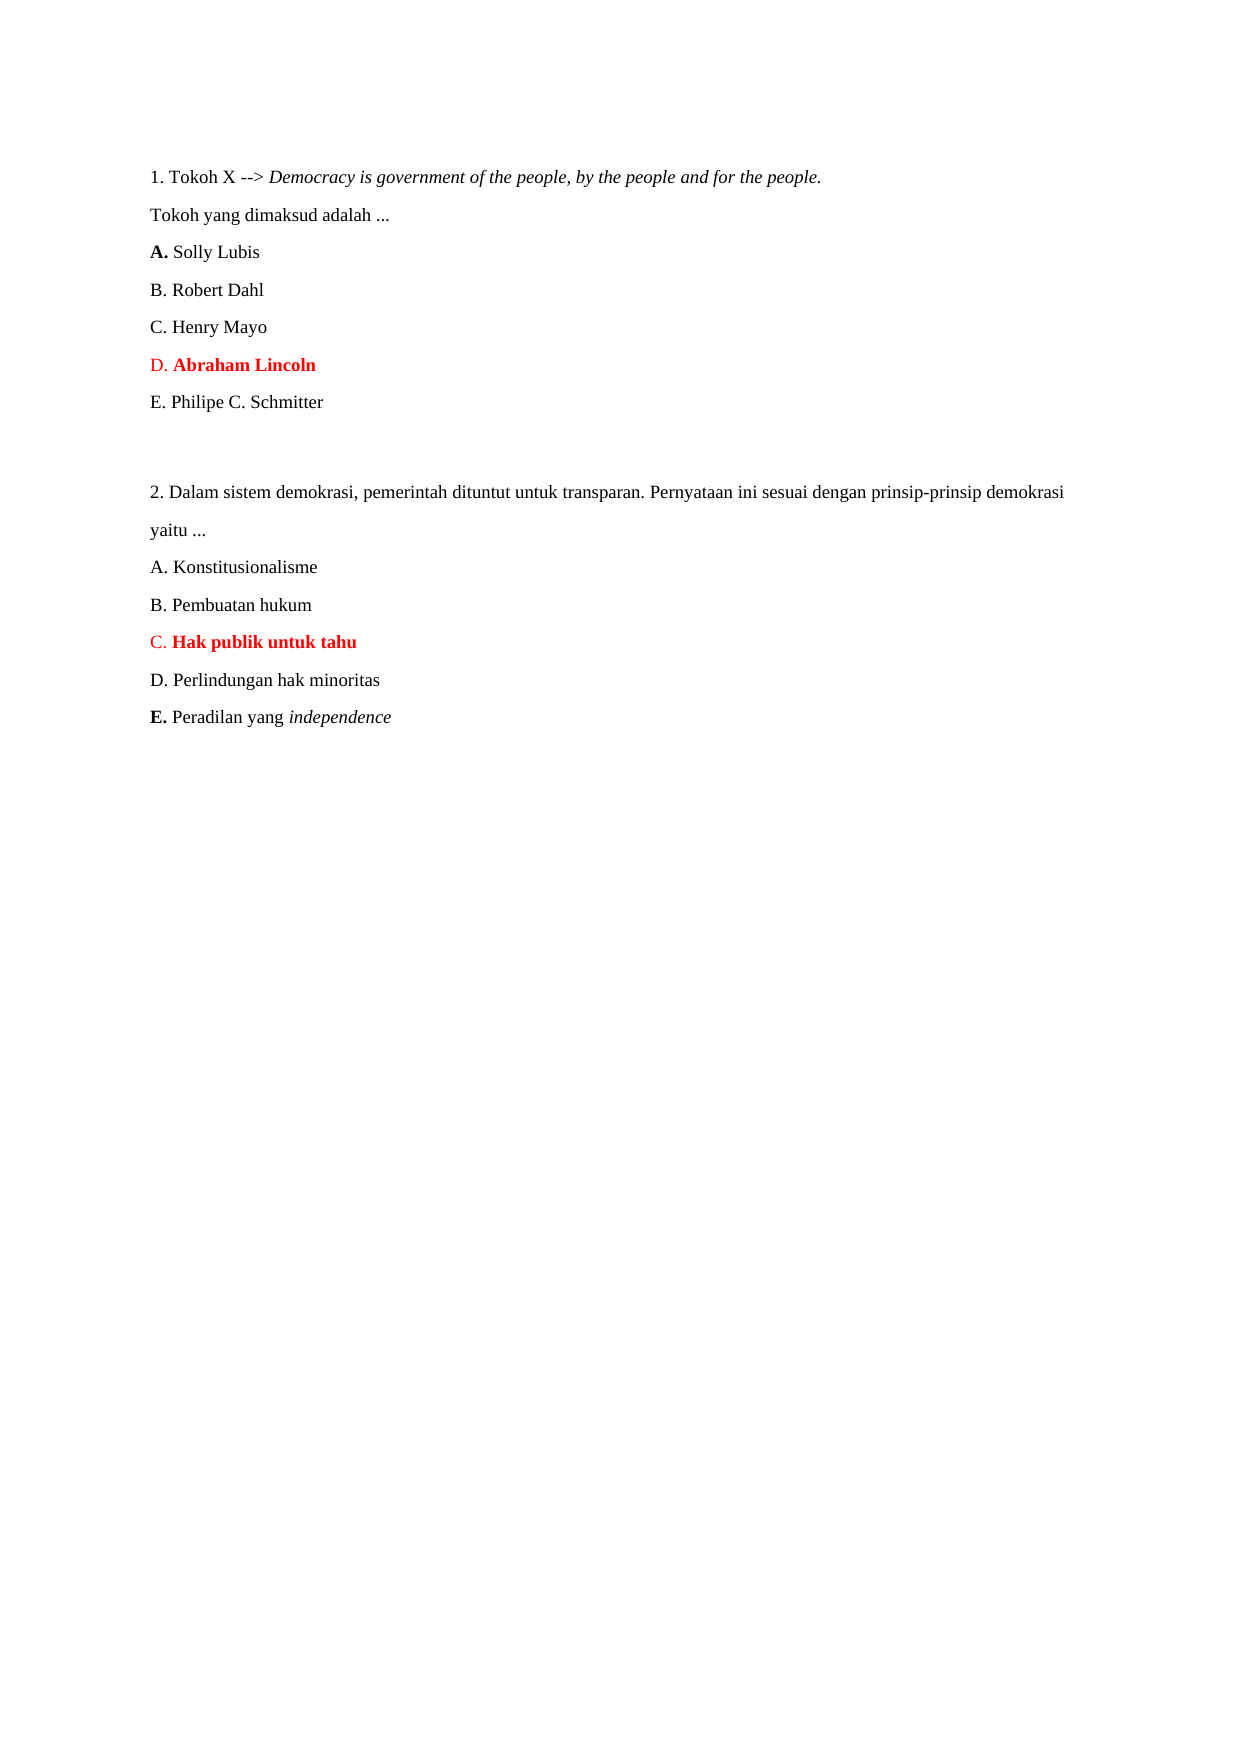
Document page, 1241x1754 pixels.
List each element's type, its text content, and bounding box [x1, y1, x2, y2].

text D. Abraham Lincoln [150, 337, 1090, 375]
text D. Perlindungan hak minoritas [150, 653, 1090, 691]
text B. Robert Dahl [150, 262, 1090, 300]
text E. Philipe C. Schmitter [150, 375, 1090, 412]
text B. Pembuatan hukum [150, 578, 1090, 616]
text Tokoh yang dimaksud adalah ... [150, 187, 1090, 225]
text 2. Dalam sistem demokrasi, pemerintah dituntut untuk transparan. Pernyataan ini sesuai dengan prinsip-prinsip demokrasi yaitu ... [150, 466, 1090, 541]
text A. Konstitusionalisme [150, 541, 1090, 578]
text E. Peradilan yang independence [150, 691, 1090, 728]
text C. Henry Mayo [150, 300, 1090, 337]
text C. Hak publik untuk tahu [150, 616, 1090, 653]
text A. Solly Lubis [150, 225, 1090, 262]
text 1. Tokoh X --> Democracy is government of the people, by the people and for the people. [150, 150, 1090, 187]
